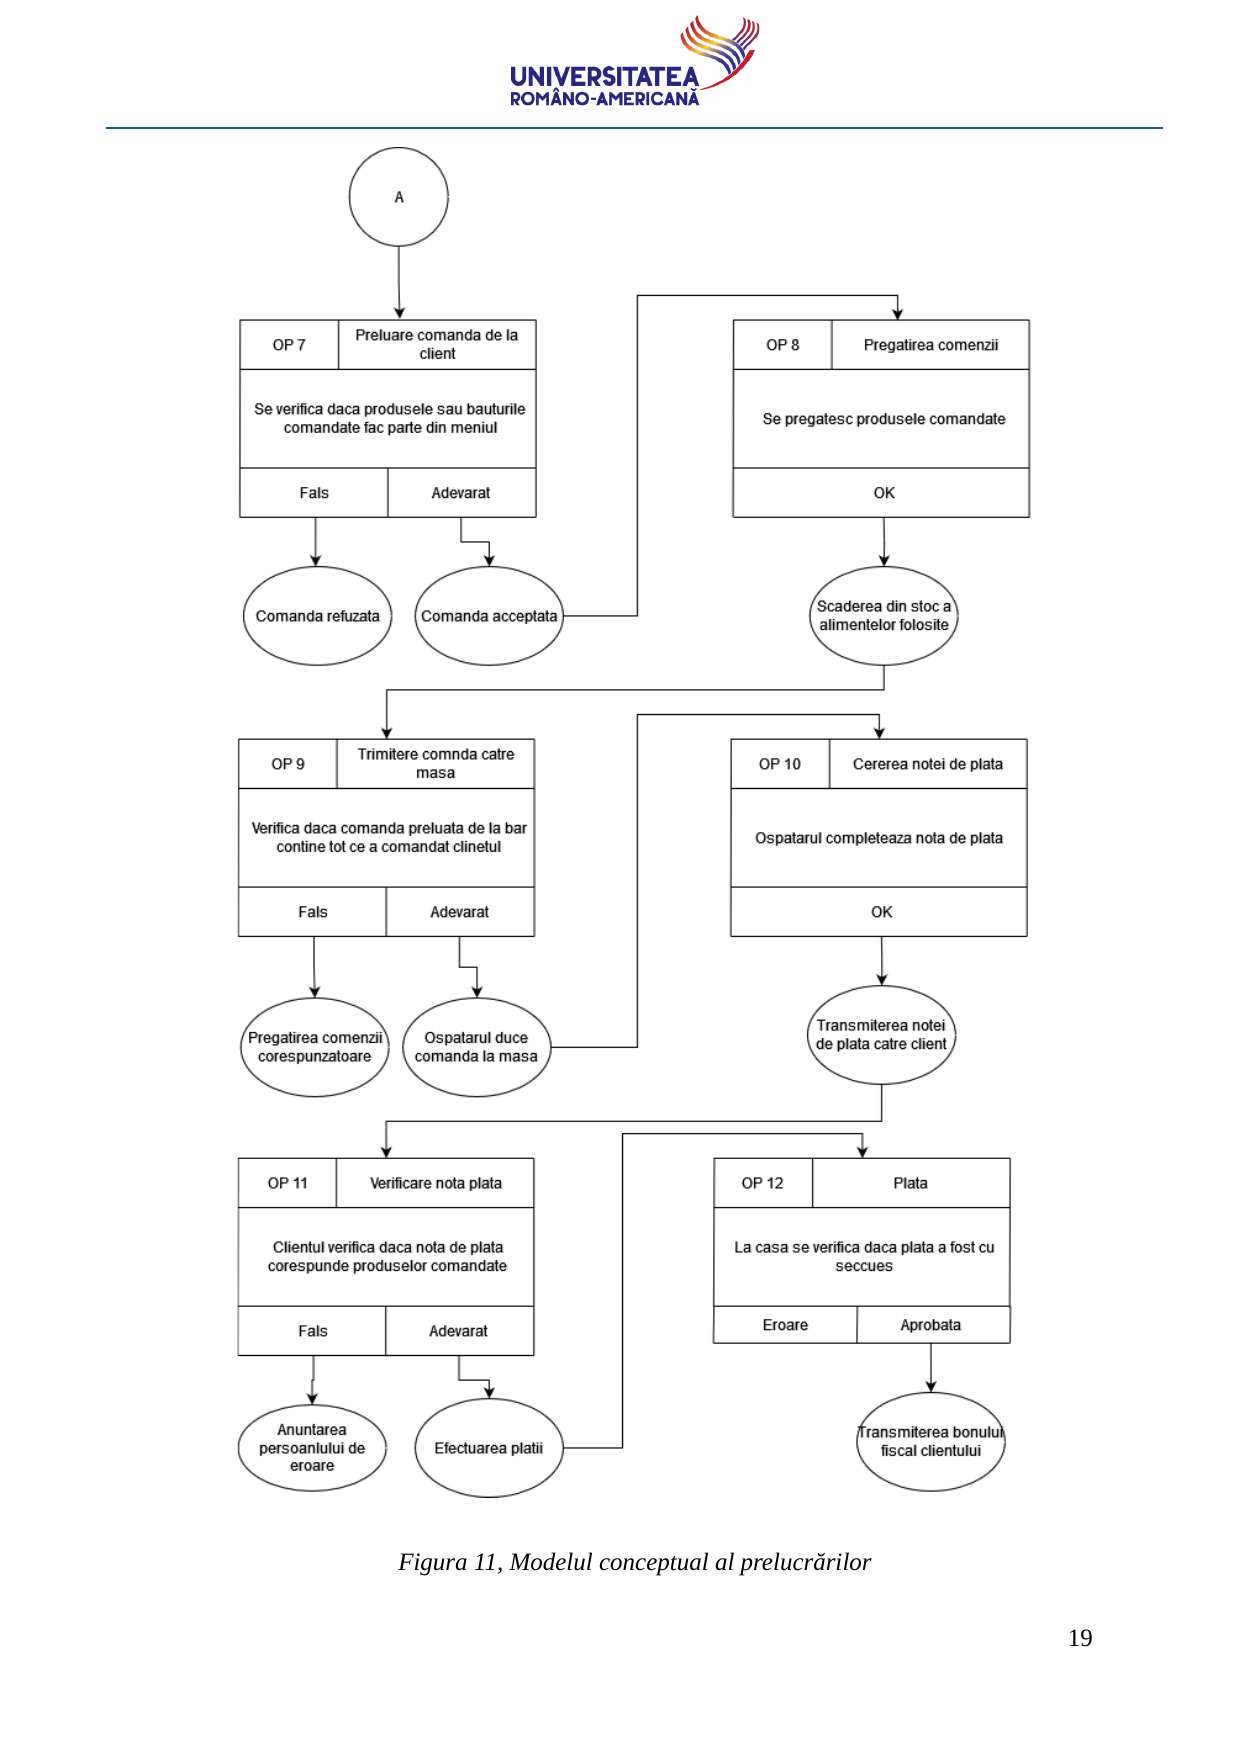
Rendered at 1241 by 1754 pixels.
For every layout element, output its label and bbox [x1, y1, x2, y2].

picture [237, 147, 1033, 1498]
picture [507, 12, 763, 109]
